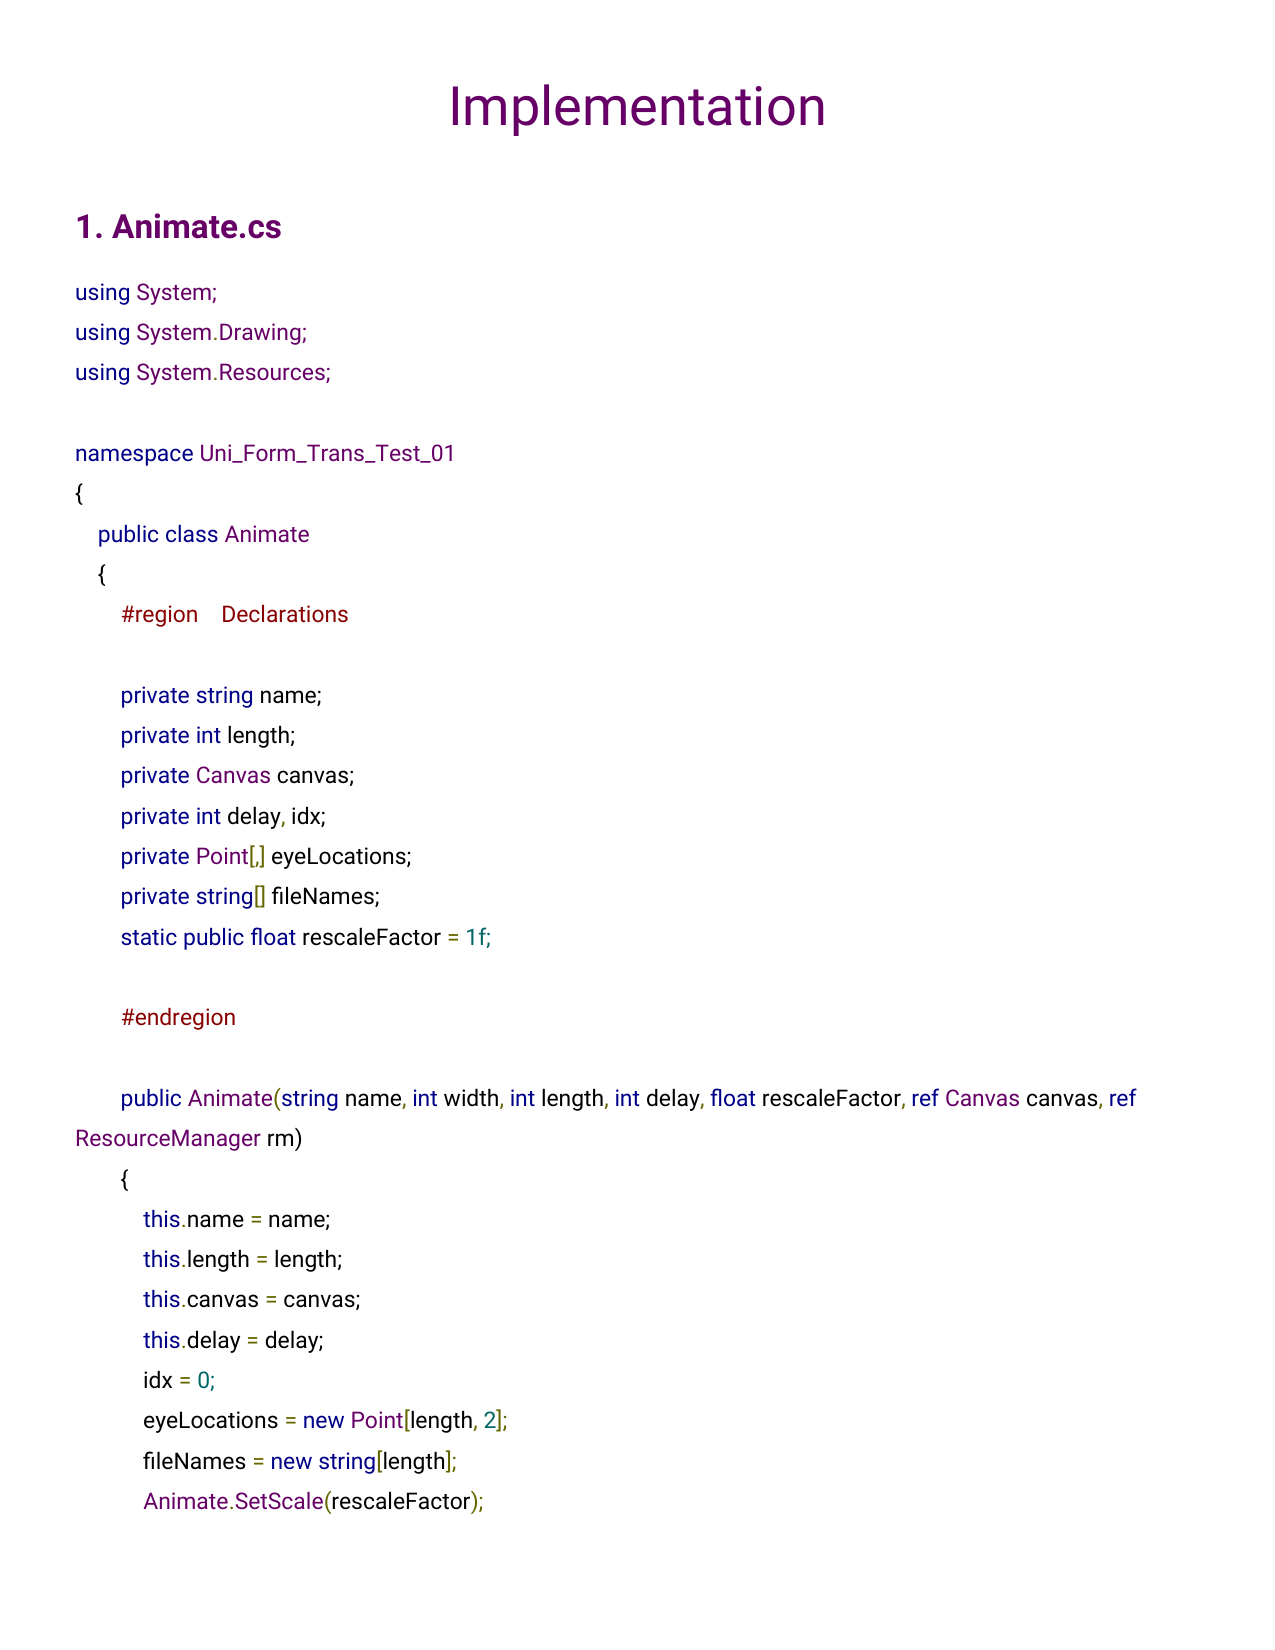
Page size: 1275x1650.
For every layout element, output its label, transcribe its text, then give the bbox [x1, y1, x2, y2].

text private string name; [75, 682, 1200, 709]
text private Point[,] eyeLocations; [75, 843, 1200, 870]
text { [75, 480, 1200, 507]
text public class Animate [75, 521, 1200, 548]
text idx = 0; [75, 1367, 1200, 1394]
text private int delay, idx; [75, 803, 1200, 830]
text { [75, 1166, 1200, 1193]
text this.delay = delay; [75, 1327, 1200, 1354]
subtitle 1. Animate.cs [75, 208, 1200, 247]
text this.name = name; [75, 1206, 1200, 1233]
text using System; [75, 279, 1200, 306]
text { [75, 561, 1200, 588]
text using System.Resources; [75, 359, 1200, 386]
text public Animate(string name, int width, int length, int delay, float rescaleFactor, ref Canvas canvas, ref ResourceManager rm) [75, 1085, 1200, 1152]
text static public float rescaleFactor = 1f; [75, 924, 1200, 951]
text #region Declarations [75, 601, 1200, 628]
title Implementation [75, 75, 1200, 138]
text fileNames = new string[length]; [75, 1448, 1200, 1475]
text using System.Drawing; [75, 319, 1200, 346]
text Animate.SetScale(rescaleFactor); [75, 1488, 1200, 1515]
text namespace Uni_Form_Trans_Test_01 [75, 440, 1200, 467]
text #endregion [75, 1004, 1200, 1031]
text eyeLocations = new Point[length, 2]; [75, 1408, 1200, 1434]
text private string[] fileNames; [75, 883, 1200, 910]
text this.length = length; [75, 1246, 1200, 1273]
text private int length; [75, 722, 1200, 749]
text this.canvas = canvas; [75, 1287, 1200, 1313]
text private Canvas canvas; [75, 763, 1200, 789]
